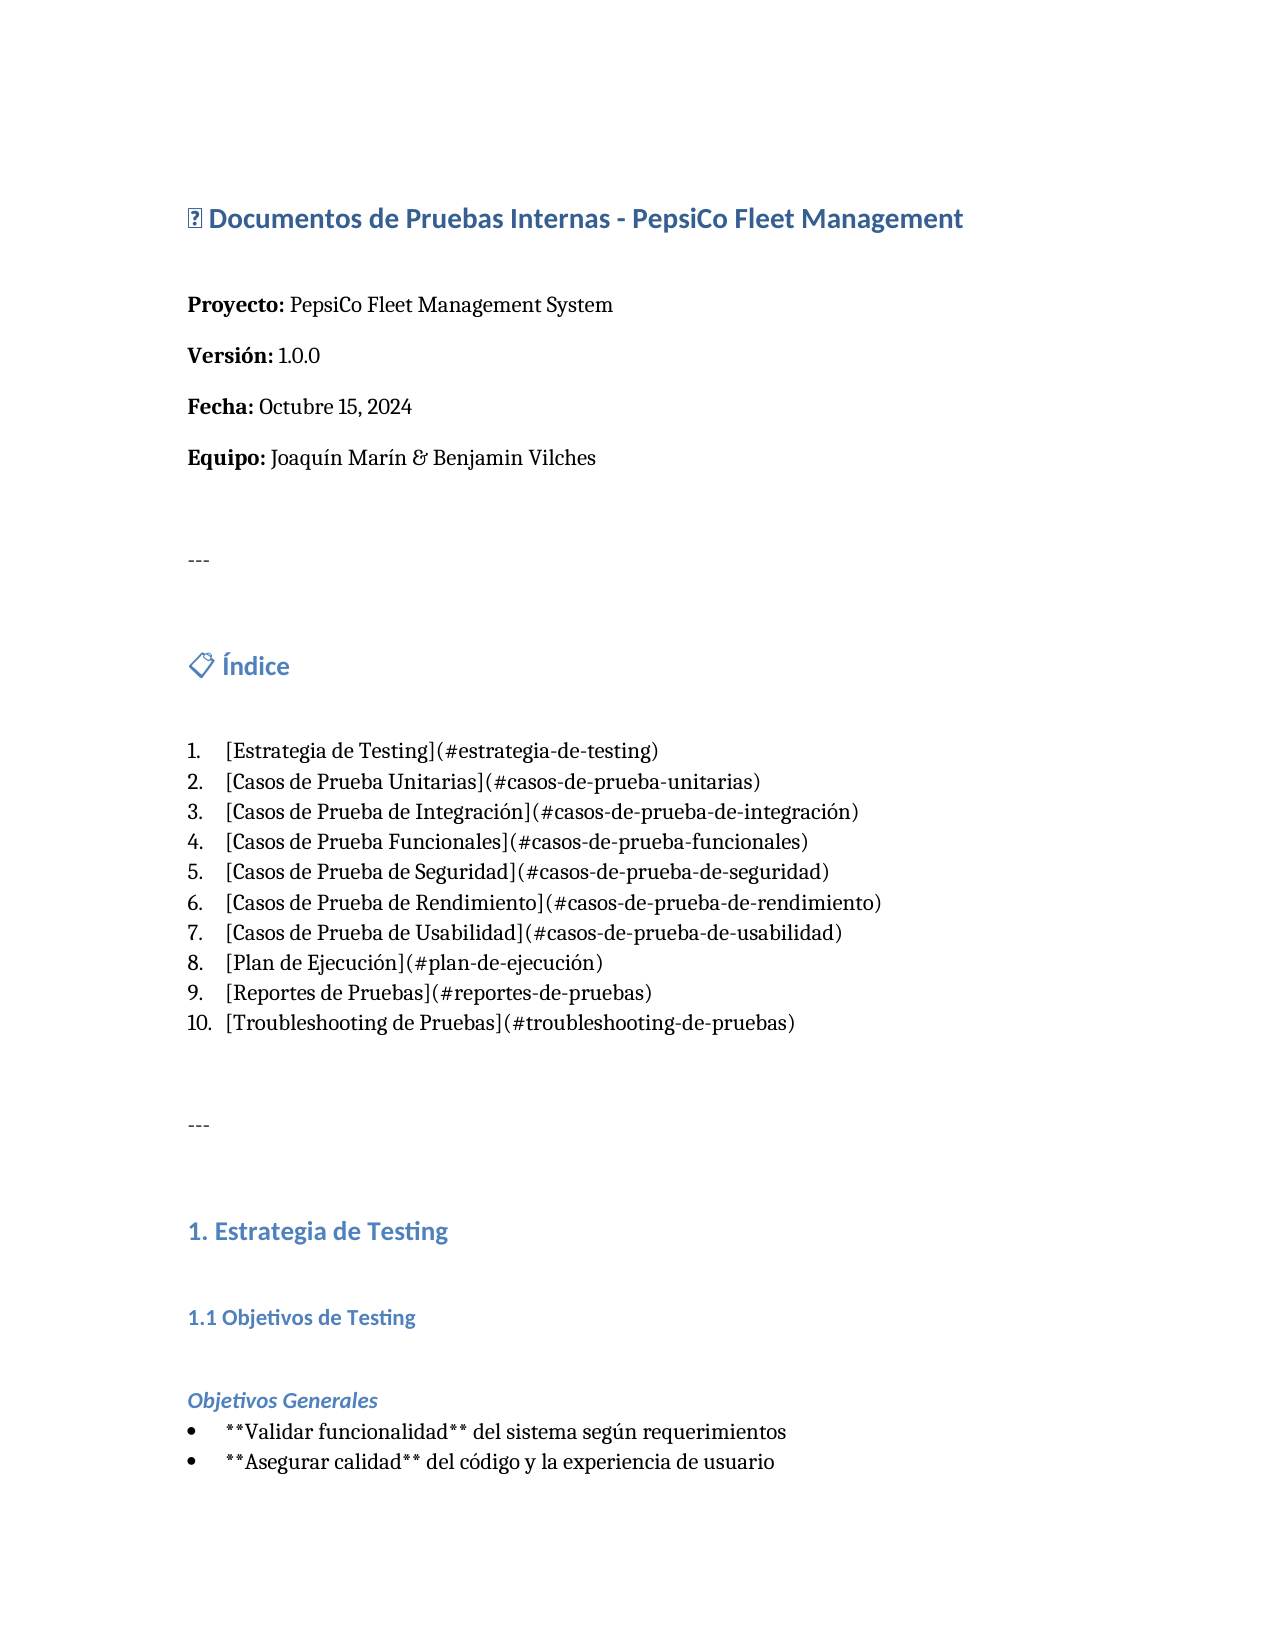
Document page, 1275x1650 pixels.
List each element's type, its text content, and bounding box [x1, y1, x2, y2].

list [Casos de Prueba de Integración](#casos-de-prueba-de-integración) [187, 799, 1087, 825]
list **Asegurar calidad** del código y la experiencia de usuario [187, 1449, 1087, 1475]
list [Plan de Ejecución](#plan-de-ejecución) [187, 950, 1087, 976]
subtitle 1.1 Objetivos de Testing [187, 1303, 1087, 1331]
subtitle 📋 Índice [187, 649, 1087, 682]
list **Validar funcionalidad** del sistema según requerimientos [187, 1419, 1087, 1445]
text --- [187, 547, 1087, 573]
subtitle 🧪 Documentos de Pruebas Internas - PepsiCo Fleet Management [187, 200, 1087, 236]
list [Casos de Prueba de Usabilidad](#casos-de-prueba-de-usabilidad) [187, 919, 1087, 946]
text Proyecto: PepsiCo Fleet Management System [187, 292, 1087, 318]
list [Casos de Prueba de Rendimiento](#casos-de-prueba-de-rendimiento) [187, 889, 1087, 916]
list [Troubleshooting de Pruebas](#troubleshooting-de-pruebas) [187, 1010, 1087, 1036]
list [Estrategia de Testing](#estrategia-de-testing) [187, 738, 1087, 764]
text --- [187, 1112, 1087, 1138]
list [Casos de Prueba Unitarias](#casos-de-prueba-unitarias) [187, 768, 1087, 795]
text Versión: 1.0.0 [187, 343, 1087, 369]
text Fecha: Octubre 15, 2024 [187, 394, 1087, 420]
list [Casos de Prueba Funcionales](#casos-de-prueba-funcionales) [187, 829, 1087, 855]
subtitle Objetivos Generales [187, 1386, 1087, 1414]
list [Casos de Prueba de Seguridad](#casos-de-prueba-de-seguridad) [187, 859, 1087, 885]
subtitle 1. Estrategia de Testing [187, 1214, 1087, 1247]
text Equipo: Joaquín Marín & Benjamin Vilches [187, 445, 1087, 471]
list [Reportes de Pruebas](#reportes-de-pruebas) [187, 980, 1087, 1006]
